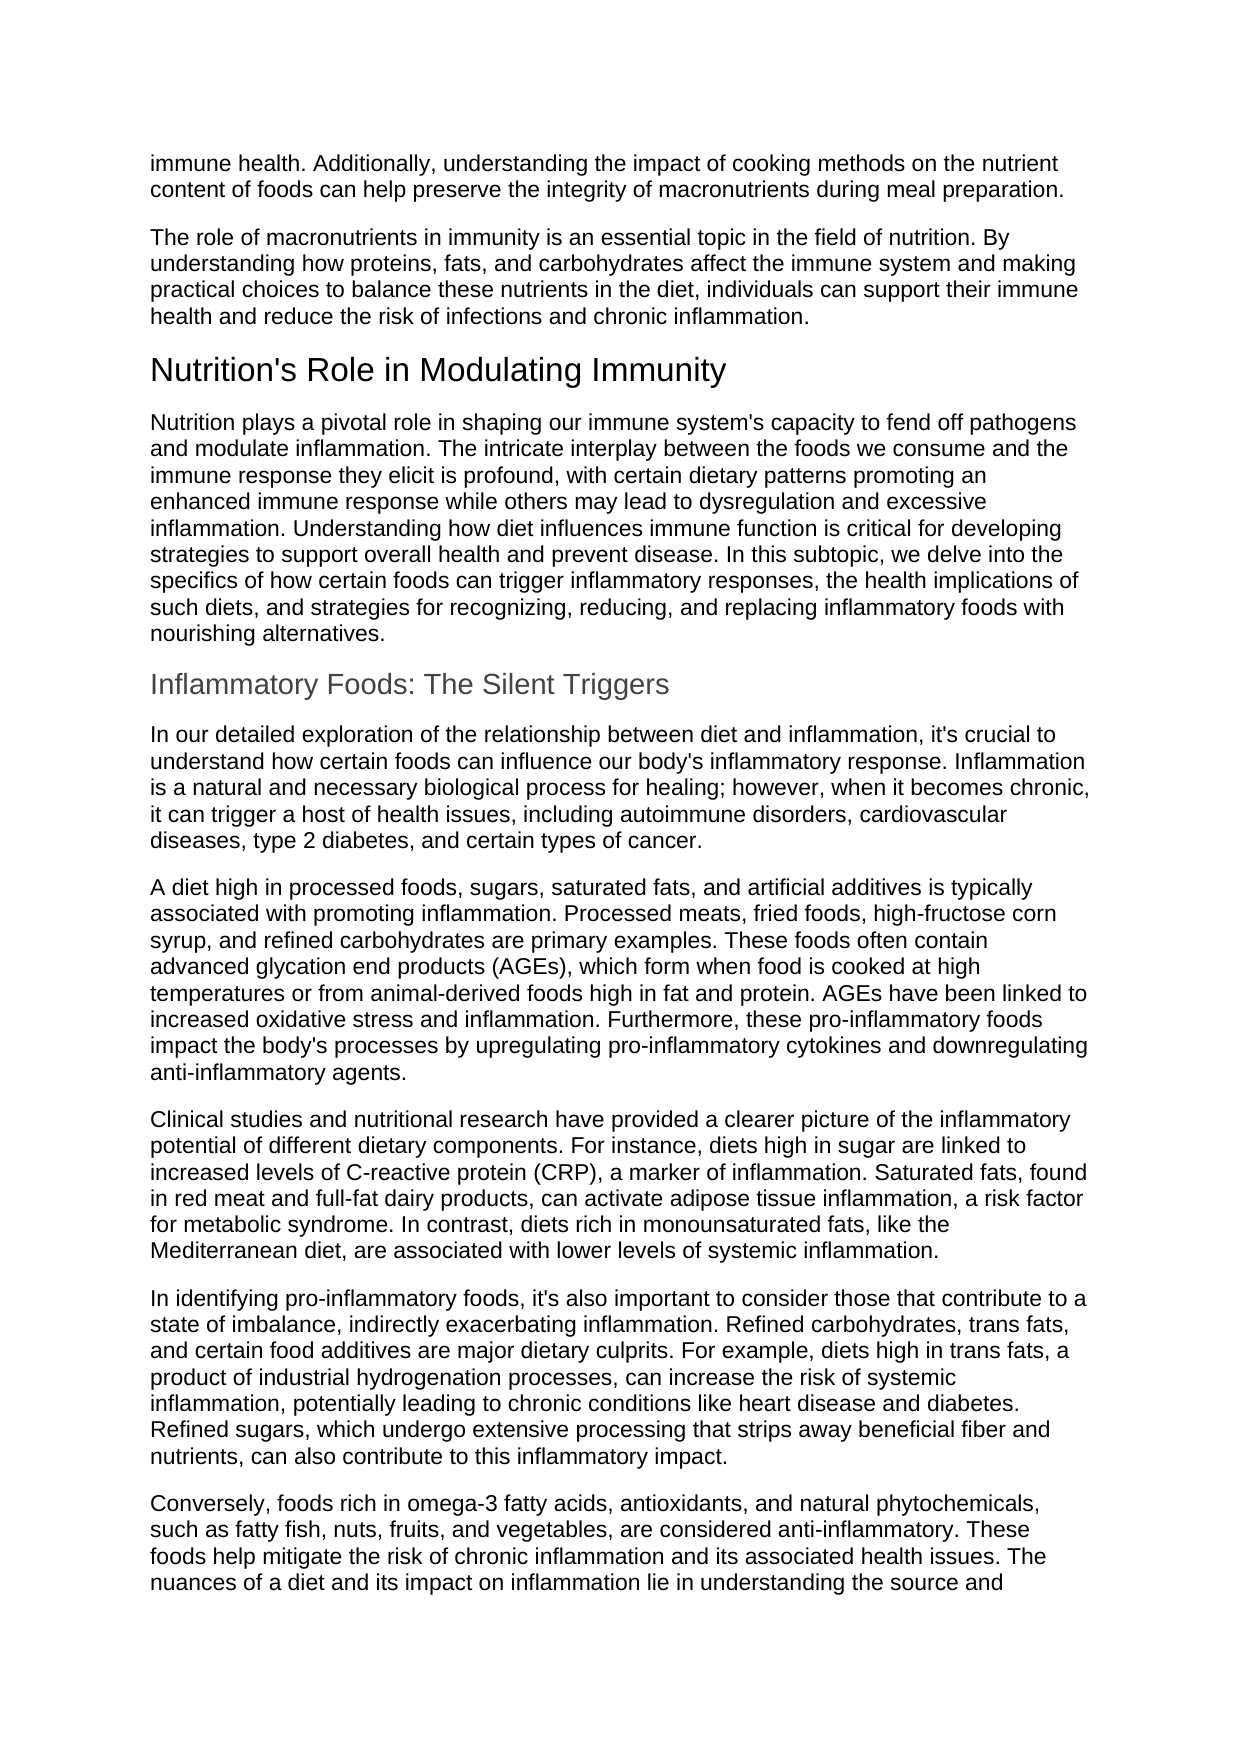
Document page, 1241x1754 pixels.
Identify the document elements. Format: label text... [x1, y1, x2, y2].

subtitle Inflammatory Foods: The Silent Triggers [150, 667, 1090, 701]
text Clinical studies and nutritional research have provided a clearer picture of the inflammatory potential of different dietary components. For instance, diets high in sugar are linked to increased levels of C-reactive protein (CRP), a marker of inflammation. Saturated fats, found in red meat and full-fat dairy products, can activate adipose tissue inflammation, a risk factor for metabolic syndrome. In contrast, diets rich in monounsaturated fats, like the Mediterranean diet, are associated with lower levels of systemic inflammation. [150, 1106, 1090, 1264]
text In our detailed exploration of the relationship between diet and inflammation, it's crucial to understand how certain foods can influence our body's inflammatory response. Inflammation is a natural and necessary biological process for healing; however, when it becomes chronic, it can trigger a host of health issues, including autoimmune disorders, cardiovascular diseases, type 2 diabetes, and certain types of cancer. [150, 721, 1090, 853]
text The role of macronutrients in immunity is an essential topic in the field of nutrition. By understanding how proteins, fats, and carbohydrates affect the immune system and making practical choices to balance these nutrients in the diet, individuals can support their immune health and reduce the risk of infections and chronic inflammation. [150, 223, 1090, 329]
subtitle Nutrition's Role in Modulating Immunity [150, 350, 1090, 388]
text In identifying pro-inflammatory foods, it's also important to consider those that contribute to a state of imbalance, indirectly exacerbating inflammation. Refined carbohydrates, trans fats, and certain food additives are major dietary culprits. For example, diets high in trans fats, a product of industrial hydrogenation processes, can increase the risk of systemic inflammation, potentially leading to chronic conditions like heart disease and diabetes. Refined sugars, which undergo extensive processing that strips away beneficial fiber and nutrients, can also contribute to this inflammatory impact. [150, 1285, 1090, 1469]
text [150, 1490, 1090, 1595]
text A diet high in processed foods, sugars, saturated fats, and artificial additives is typically associated with promoting inflammation. Processed meats, fried foods, high-fructose corn syrup, and refined carbohydrates are primary examples. These foods often contain advanced glycation end products (AGEs), which form when food is cooked at high temperatures or from animal-derived foods high in fat and protein. AGEs have been linked to increased oxidative stress and inflammation. Furthermore, these pro-inflammatory foods impact the body's processes by upregulating pro-inflammatory cytokines and downregulating anti-inflammatory agents. [150, 874, 1090, 1085]
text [150, 150, 1090, 203]
text Nutrition plays a pivotal role in shaping our immune system's capacity to fend off pathogens and modulate inflammation. The intricate interplay between the foods we consume and the immune response they elicit is profound, with certain dietary patterns promoting an enhanced immune response while others may lead to dysregulation and excessive inflammation. Understanding how diet influences immune function is critical for developing strategies to support overall health and prevent disease. In this subtopic, we delve into the specifics of how certain foods can trigger inflammatory responses, the health implications of such diets, and strategies for recognizing, reducing, and replacing inflammatory foods with nourishing alternatives. [150, 409, 1090, 646]
